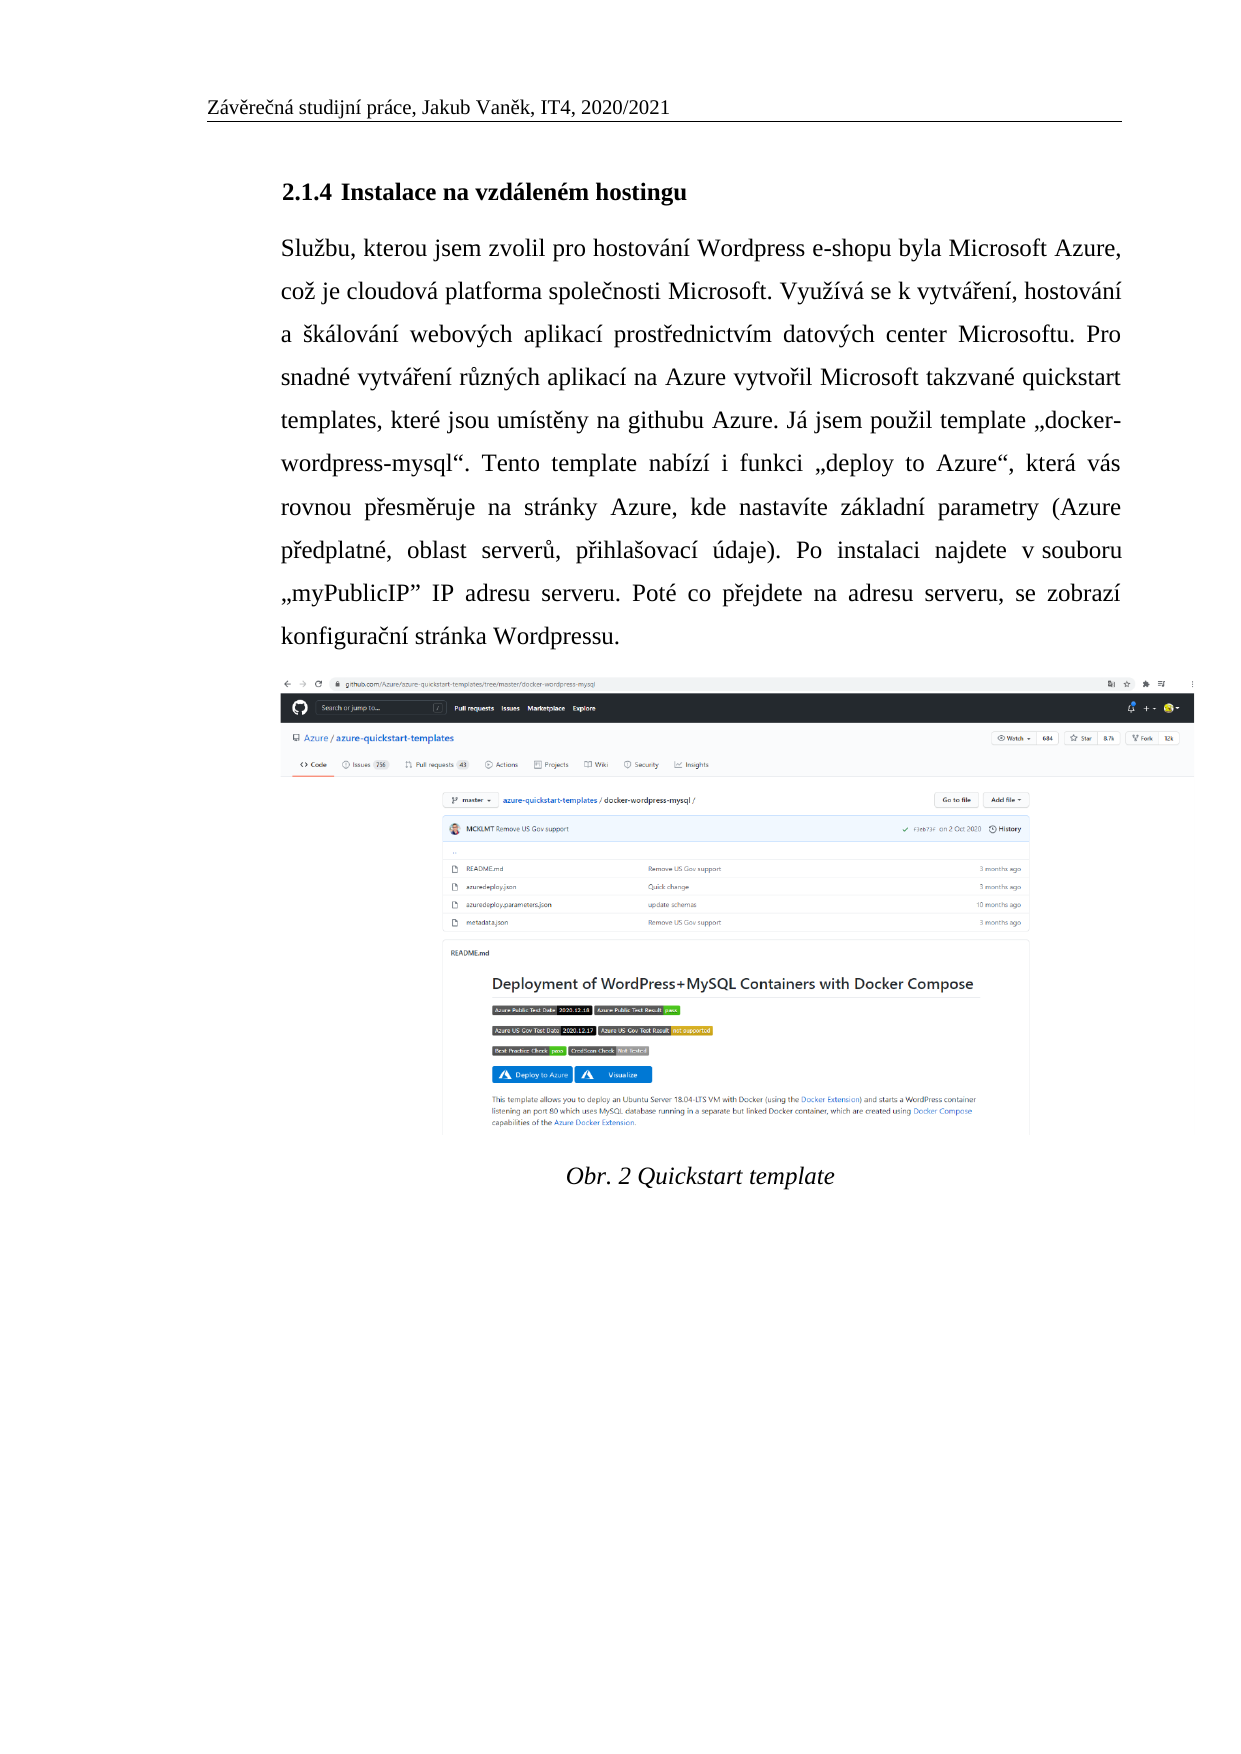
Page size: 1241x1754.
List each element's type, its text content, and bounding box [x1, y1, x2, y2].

picture [280, 676, 1195, 1135]
text Obr. 2 Quickstart template [281, 1161, 1122, 1190]
subtitle Instalace na vzdáleném hostingu [282, 177, 1122, 206]
text Službu, kterou jsem zvolil pro hostování Wordpress e-shopu byla Microsoft Azure, což je cloudová platforma společnosti Microsoft. Využívá se k vytváření, hostování a škálování webových aplikací prostřednictvím datových center Microsoftu. Pro snadné vytváření různých aplikací na Azure vytvořil Microsoft takzvané quickstart templates, které jsou umístěny na githubu Azure. Já jsem použil template „docker-wordpress-mysql“. Tento template nabízí i funkci „deploy to Azure“, která vás rovnou přesměruje na stránky Azure, kde nastavíte základní parametry (Azure předplatné, oblast serverů, přihlašovací údaje). Po instalaci najdete v souboru „myPublicIP” IP adresu serveru. Poté co přejdete na adresu serveru, se zobrazí konfigurační stránka Wordpressu. [281, 233, 1122, 650]
